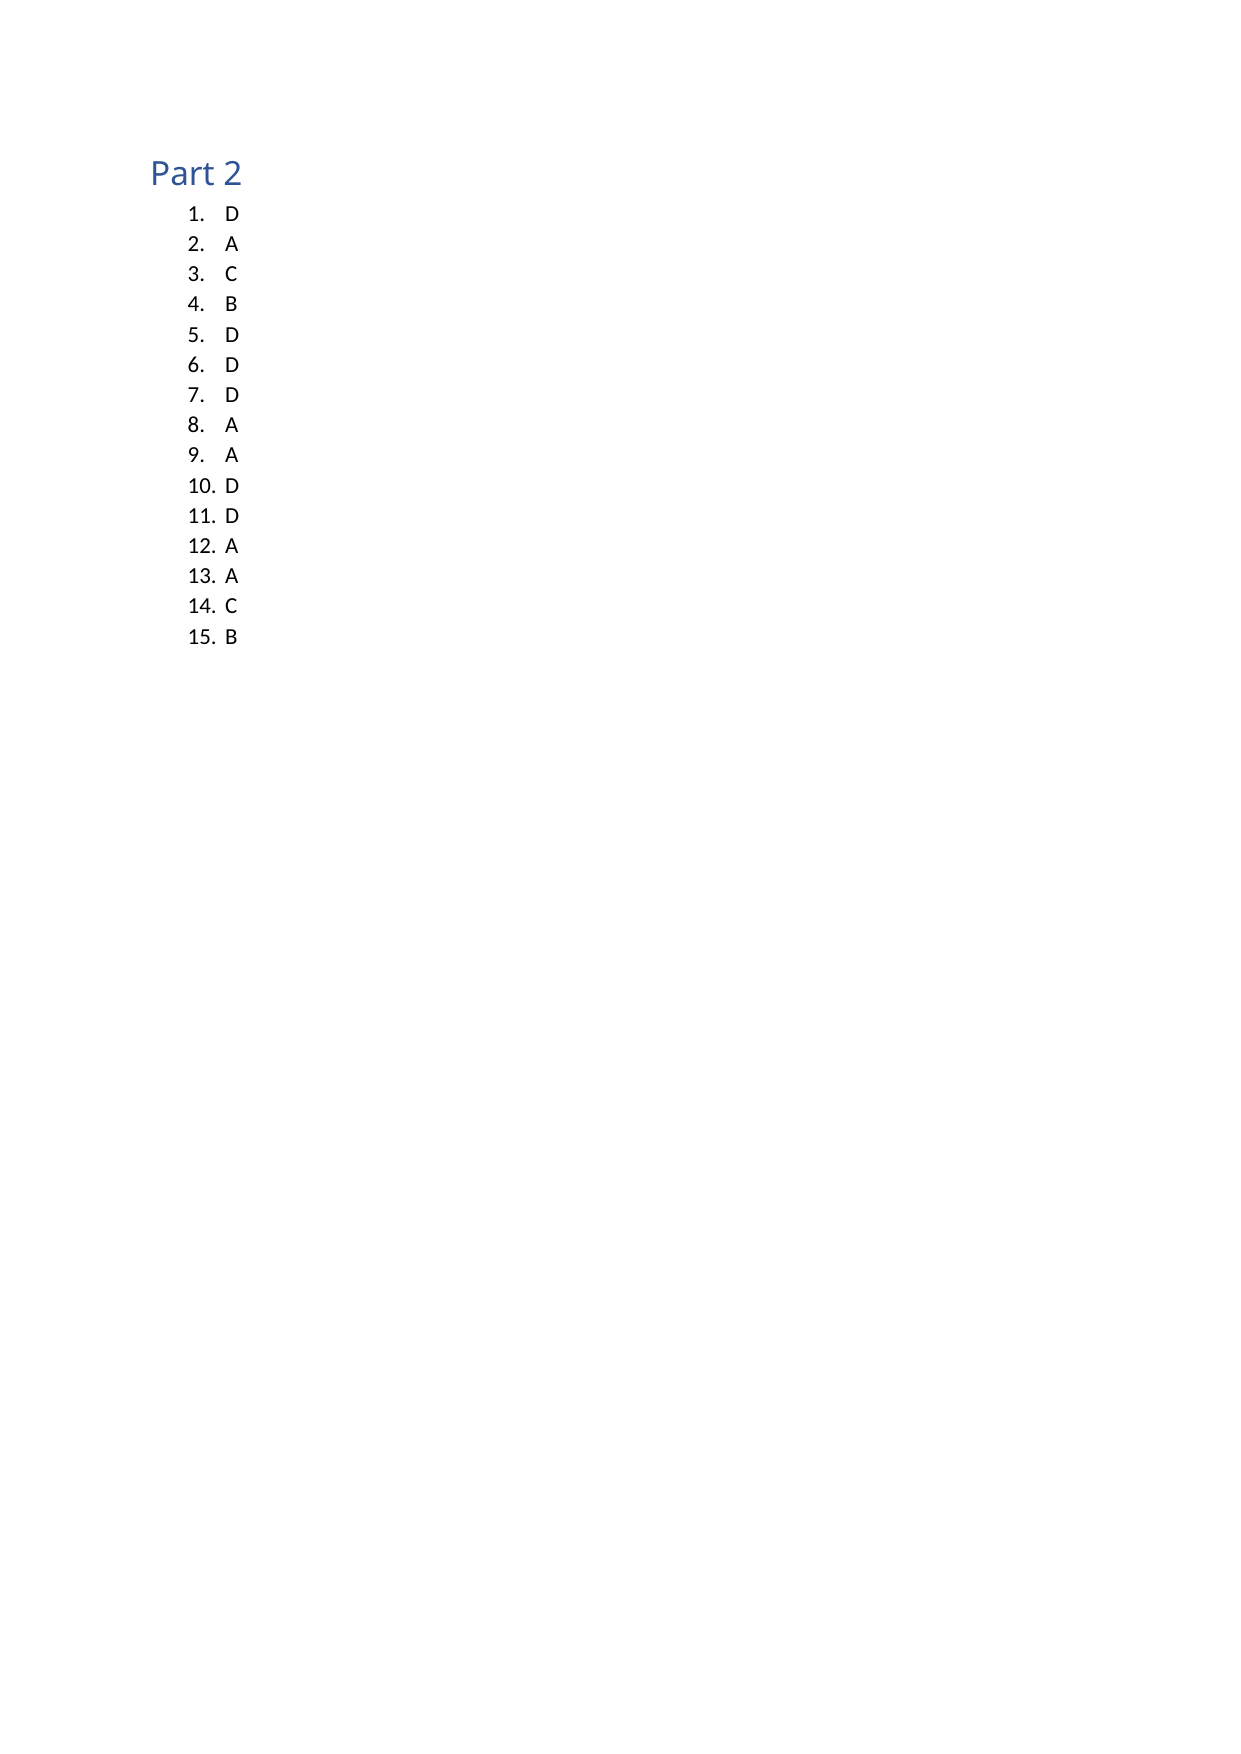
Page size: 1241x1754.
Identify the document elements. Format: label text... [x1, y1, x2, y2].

list D [187, 501, 1090, 529]
list A [187, 229, 1090, 257]
list C [187, 259, 1090, 287]
list C [187, 592, 1090, 620]
list A [187, 561, 1090, 589]
list A [187, 531, 1090, 559]
list D [187, 350, 1090, 378]
list A [187, 410, 1090, 438]
subtitle Part 2 [150, 150, 1090, 195]
list D [187, 199, 1090, 227]
list A [187, 441, 1090, 469]
list D [187, 320, 1090, 348]
list B [187, 289, 1090, 318]
list B [187, 622, 1090, 650]
list D [187, 380, 1090, 408]
list D [187, 471, 1090, 499]
